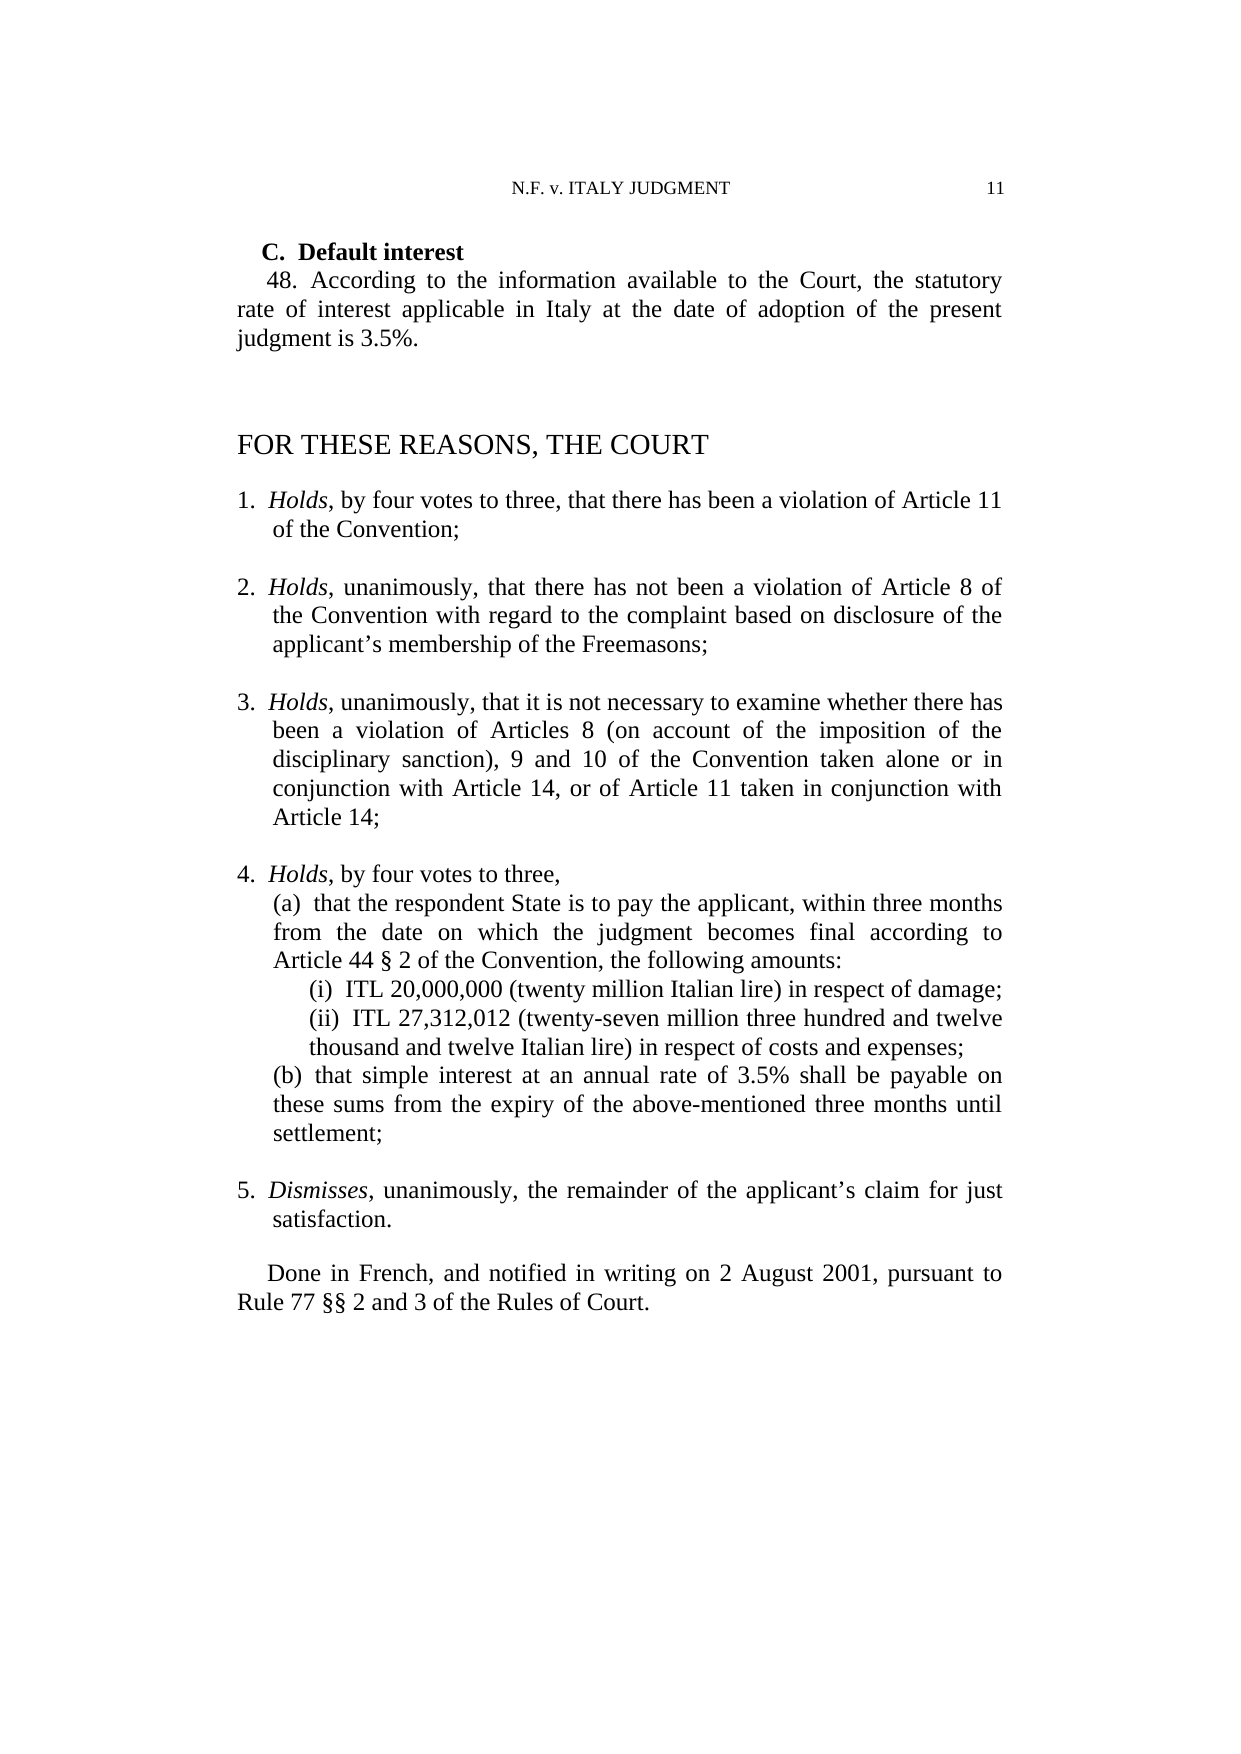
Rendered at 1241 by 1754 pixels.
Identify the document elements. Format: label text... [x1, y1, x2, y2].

list 4. Holds, by four votes to three, [237, 859, 1003, 888]
list (i) ITL 20,000,000 (twenty million Italian lire) in respect of damage; [309, 974, 1003, 1003]
list 1. Holds, by four votes to three, that there has been a violation of Article 11 of the Convention; [237, 485, 1003, 543]
list 3. Holds, unanimously, that it is not necessary to examine whether there has been a violation of Articles 8 (on account of the imposition of the disciplinary sanction), 9 and 10 of the Convention taken alone or in conjunction with Article 14, or of Article 11 taken in conjunction with Article 14; [237, 687, 1003, 830]
text 48. According to the information available to the Court, the statutory rate of interest applicable in at the date of adoption of the present judgment is 3.5%. [237, 266, 1003, 352]
list 5. Dismisses, unanimously, the remainder of the applicant’s claim for just satisfaction. [237, 1175, 1003, 1233]
list (a) that the respondent State is to pay the applicant, within three months from the date on which the judgment becomes final according to Article 44 § 2 of the Convention, the following amounts: [273, 888, 1003, 974]
text Done in French, and notified in writing on , pursuant to Rule 77 §§ 2 and 3 of the Rules of Court. [237, 1258, 1003, 1315]
list (ii) ITL 27,312,012 (twenty-seven million three hundred and twelve thousand and twelve Italian lire) in respect of costs and expenses; [309, 1003, 1003, 1060]
list 2. Holds, unanimously, that there has not been a violation of Article 8 of the Convention with regard to the complaint based on disclosure of the applicant’s membership of the Freemasons; [237, 572, 1003, 658]
list (b) that simple interest at an annual rate of 3.5% shall be payable on these sums from the expiry of the above-mentioned three months until settlement; [273, 1060, 1003, 1147]
text C. Default interest [261, 237, 1003, 266]
text FOR THESE REASONS, THE COURT [237, 427, 1003, 460]
